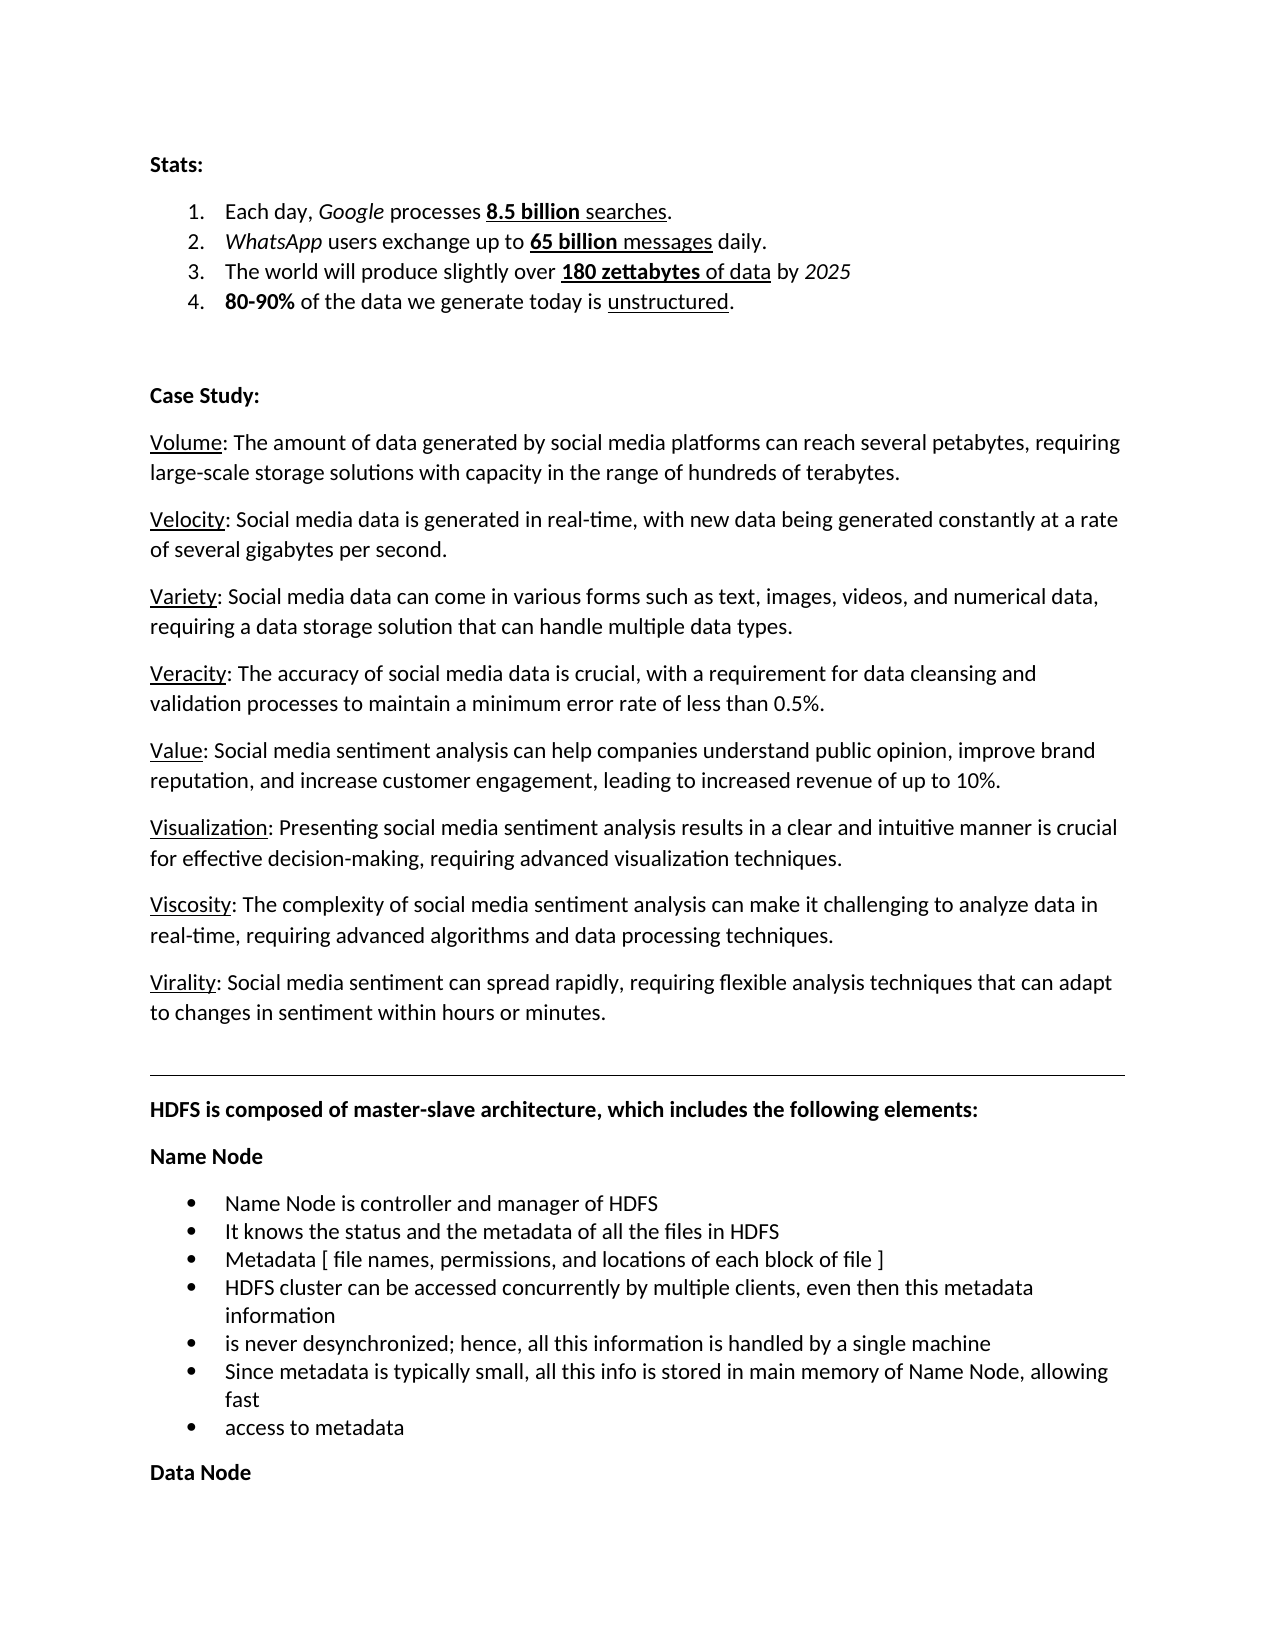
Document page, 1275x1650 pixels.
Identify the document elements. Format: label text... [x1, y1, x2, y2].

list Name Node is controller and manager of HDFS [187, 1189, 1125, 1217]
text Volume: The amount of data generated by social media platforms can reach several petabytes, requiring large-scale storage solutions with capacity in the range of hundreds of terabytes. [150, 428, 1125, 486]
list Since metadata is typically small, all this info is stored in main memory of Name Node, allowing fast [187, 1357, 1125, 1413]
text Velocity: Social media data is generated in real-time, with new data being generated constantly at a rate of several gigabytes per second. [150, 505, 1125, 563]
text Visualization: Presenting social media sentiment analysis results in a clear and intuitive manner is crucial for effective decision-making, requiring advanced visualization techniques. [150, 813, 1125, 872]
text Name Node [150, 1142, 1125, 1170]
text Data Node [150, 1458, 1125, 1486]
list HDFS cluster can be accessed concurrently by multiple clients, even then this metadata information [187, 1273, 1125, 1329]
list It knows the status and the metadata of all the files in HDFS [187, 1217, 1125, 1245]
text Virality: Social media sentiment can spread rapidly, requiring flexible analysis techniques that can adapt to changes in sentiment within hours or minutes. [150, 968, 1125, 1026]
text Value: Social media sentiment analysis can help companies understand public opinion, improve brand reputation, and increase customer engagement, leading to increased revenue of up to 10%. [150, 736, 1125, 795]
text Variety: Social media data can come in various forms such as text, images, videos, and numerical data, requiring a data storage solution that can handle multiple data types. [150, 582, 1125, 641]
list Each day, Google processes 8.5 billion searches. [187, 197, 1125, 225]
list Metadata [ file names, permissions, and locations of each block of file ] [187, 1245, 1125, 1273]
list The world will produce slightly over 180 zettabytes of data by 2025 [187, 257, 1125, 285]
list 80-90% of the data we generate today is unstructured. [187, 287, 1125, 316]
list access to metadata [187, 1413, 1125, 1441]
text HDFS is composed of master-slave architecture, which includes the following elements: [150, 1095, 1125, 1123]
text Viscosity: The complexity of social media sentiment analysis can make it challenging to analyze data in real-time, requiring advanced algorithms and data processing techniques. [150, 891, 1125, 949]
text Veracity: The accuracy of social media data is crucial, with a requirement for data cleansing and validation processes to maintain a minimum error rate of less than 0.5%. [150, 659, 1125, 718]
text Stats: [150, 150, 1125, 178]
list WhatsApp users exchange up to 65 billion messages daily. [187, 227, 1125, 255]
text Case Study: [150, 381, 1125, 409]
list is never desynchronized; hence, all this information is handled by a single machine [187, 1329, 1125, 1357]
